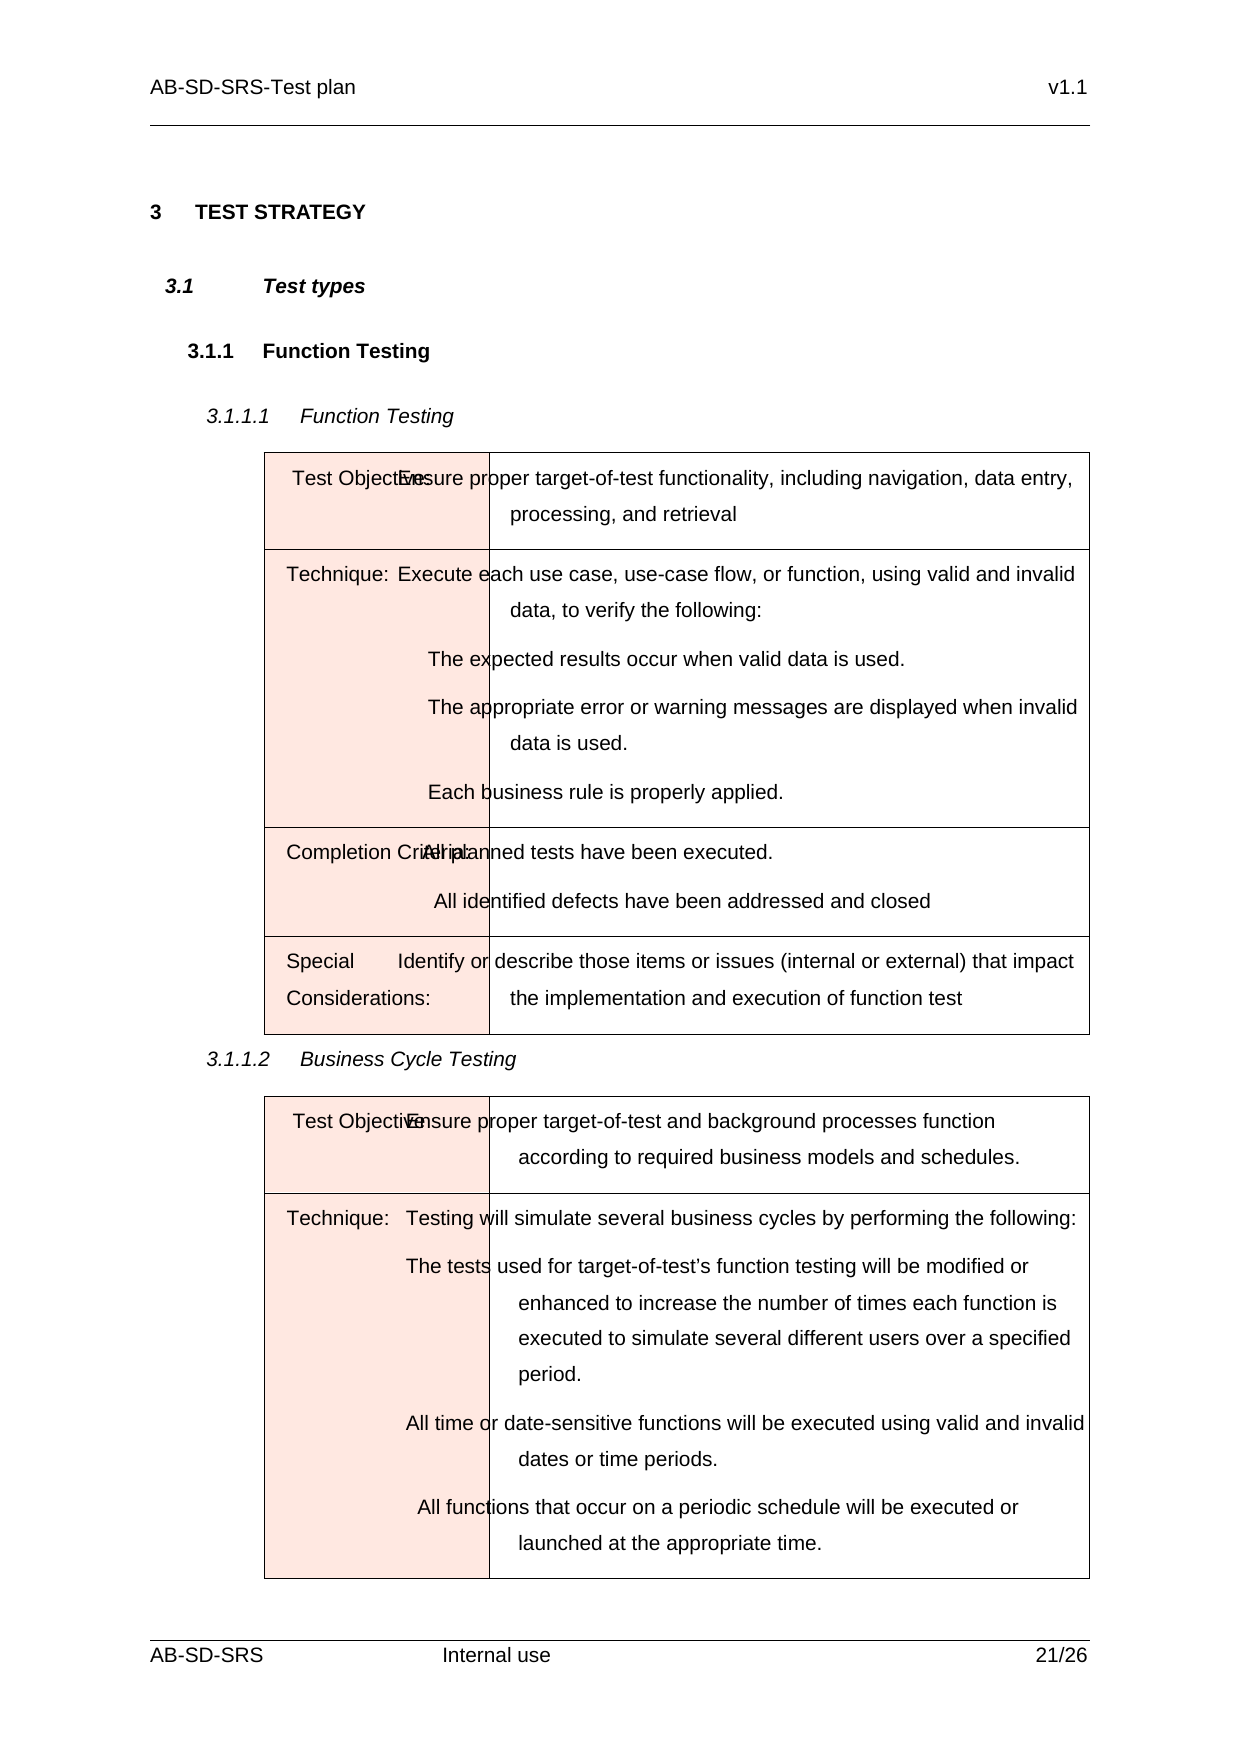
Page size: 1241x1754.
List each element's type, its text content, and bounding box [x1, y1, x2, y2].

table_header Test Objective [265, 1097, 489, 1192]
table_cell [490, 1194, 1089, 1578]
subtitle TEST STRATEGY [150, 200, 1090, 224]
subtitle Function Testing [187, 338, 1090, 362]
table_cell Technique: [265, 550, 489, 827]
table_header Test Objective: [265, 453, 489, 549]
table_header Ensure proper target-of-test functionality, including navigation, data entry, processing, and retrieval [490, 453, 1089, 549]
table_cell - All planned tests have been executed. - All identified defects have been addressed and closed [490, 828, 1089, 936]
table_cell Technique: [265, 1194, 489, 1578]
table_cell Completion Criteria: [265, 828, 489, 936]
table_header Ensure proper target-of-test and background processes function according to required business models and schedules. [490, 1097, 1089, 1192]
subtitle Test types [165, 273, 1090, 297]
table_cell Execute each use case, use-case flow, or function, using valid and invalid data, to verify the following: - The expected results occur when valid data is used. - The appropriate error or warning messages are displayed when invalid data is used. - Each business rule is properly applied. [490, 550, 1089, 827]
table_cell Special Considerations: [265, 937, 489, 1034]
subtitle Function Testing [206, 404, 1090, 428]
subtitle Business Cycle Testing [206, 1047, 1090, 1071]
table_cell Identify or describe those items or issues (internal or external) that impact the implementation and execution of function test [490, 937, 1089, 1034]
